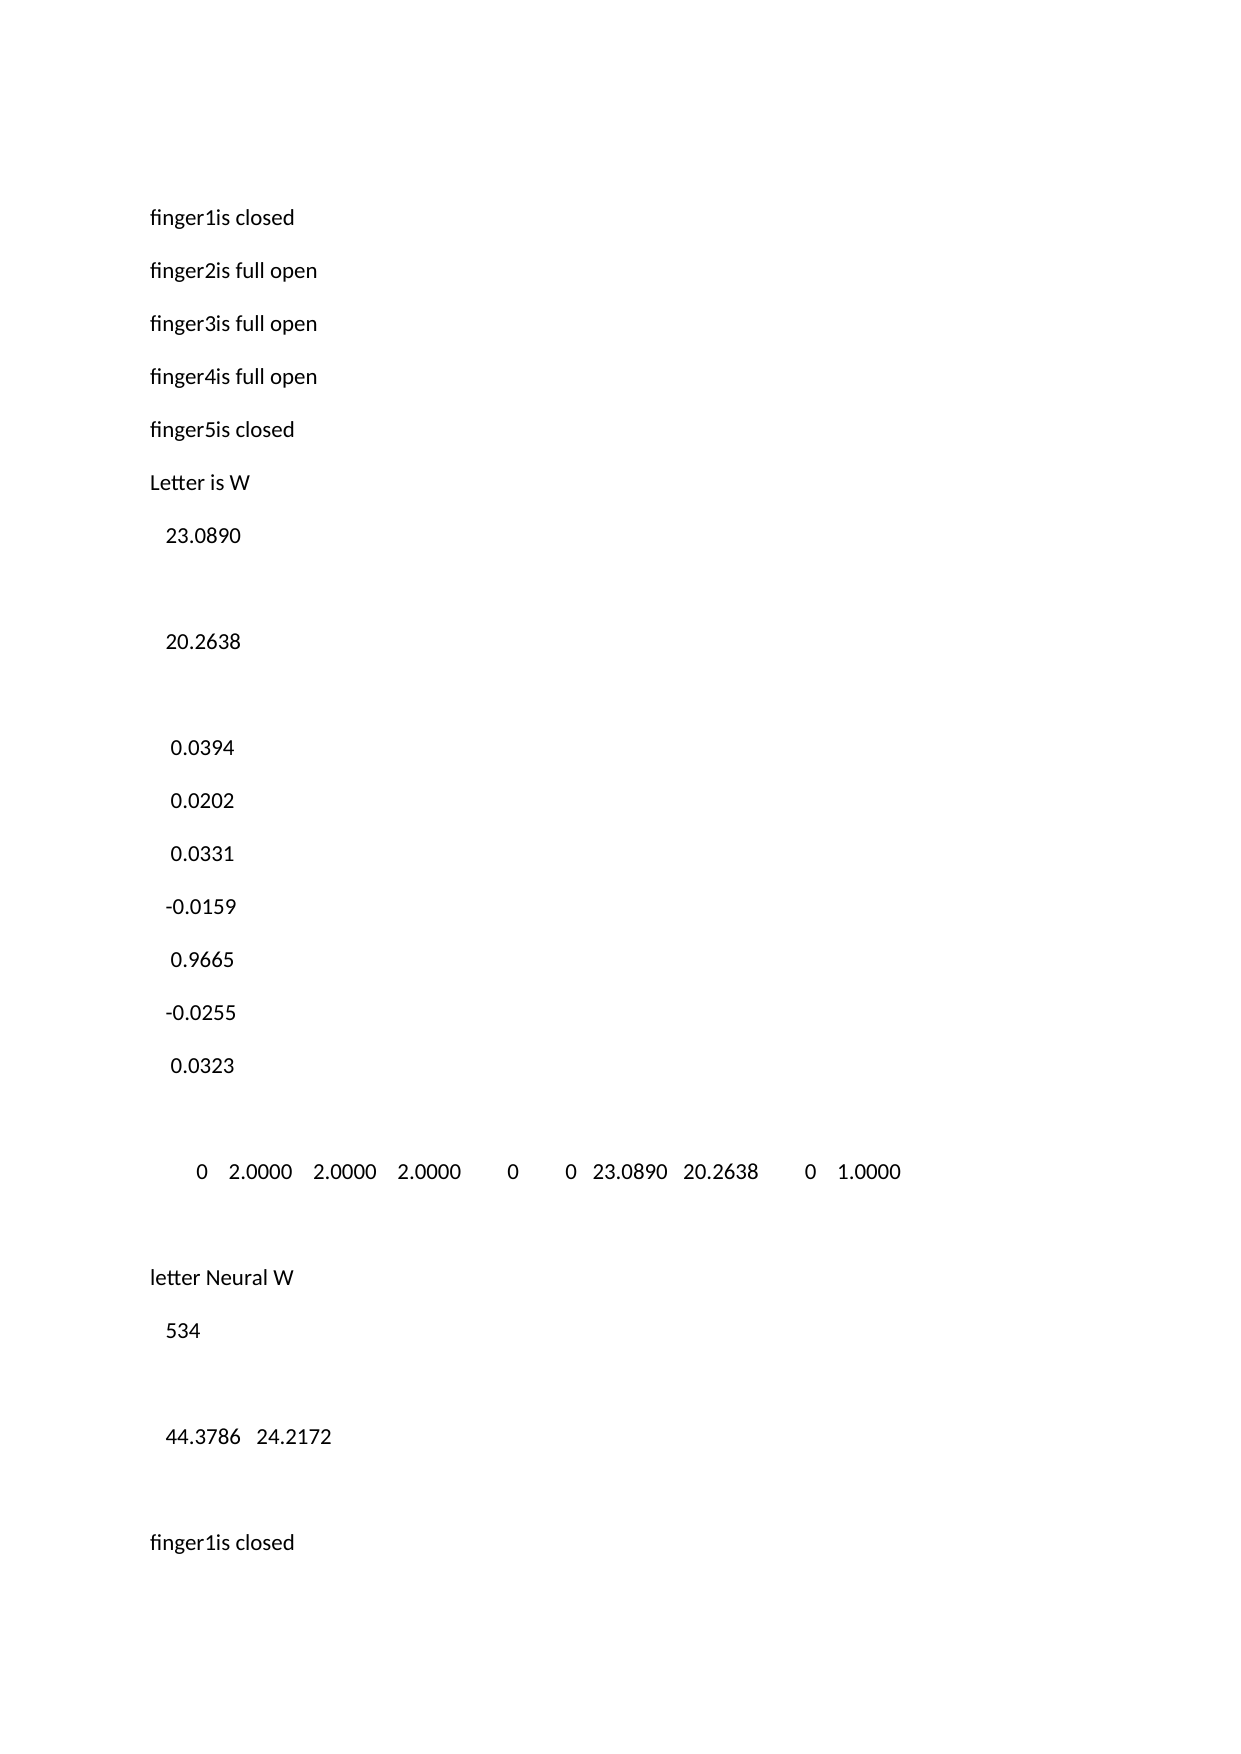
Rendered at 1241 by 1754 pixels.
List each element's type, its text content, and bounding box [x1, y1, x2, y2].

text Letter is W [150, 468, 1090, 496]
text -0.0159 [150, 892, 1090, 920]
text 0 2.0000 2.0000 2.0000 0 0 23.0890 20.2638 0 1.0000 [150, 1157, 1090, 1185]
text 0.0202 [150, 786, 1090, 814]
text letter Neural W [150, 1263, 1090, 1291]
text 0.0323 [150, 1051, 1090, 1079]
text finger4is full open [150, 362, 1090, 390]
text 0.0394 [150, 733, 1090, 761]
text 0.9665 [150, 945, 1090, 973]
text 23.0890 [150, 521, 1090, 549]
text 534 [150, 1316, 1090, 1344]
text 0.0331 [150, 839, 1090, 867]
text -0.0255 [150, 998, 1090, 1026]
text 20.2638 [150, 627, 1090, 655]
text finger5is closed [150, 415, 1090, 443]
text finger3is full open [150, 309, 1090, 337]
text 44.3786 24.2172 [150, 1422, 1090, 1451]
text finger2is full open [150, 256, 1090, 284]
text finger1is closed [150, 1528, 1090, 1557]
text finger1is closed [150, 203, 1090, 231]
